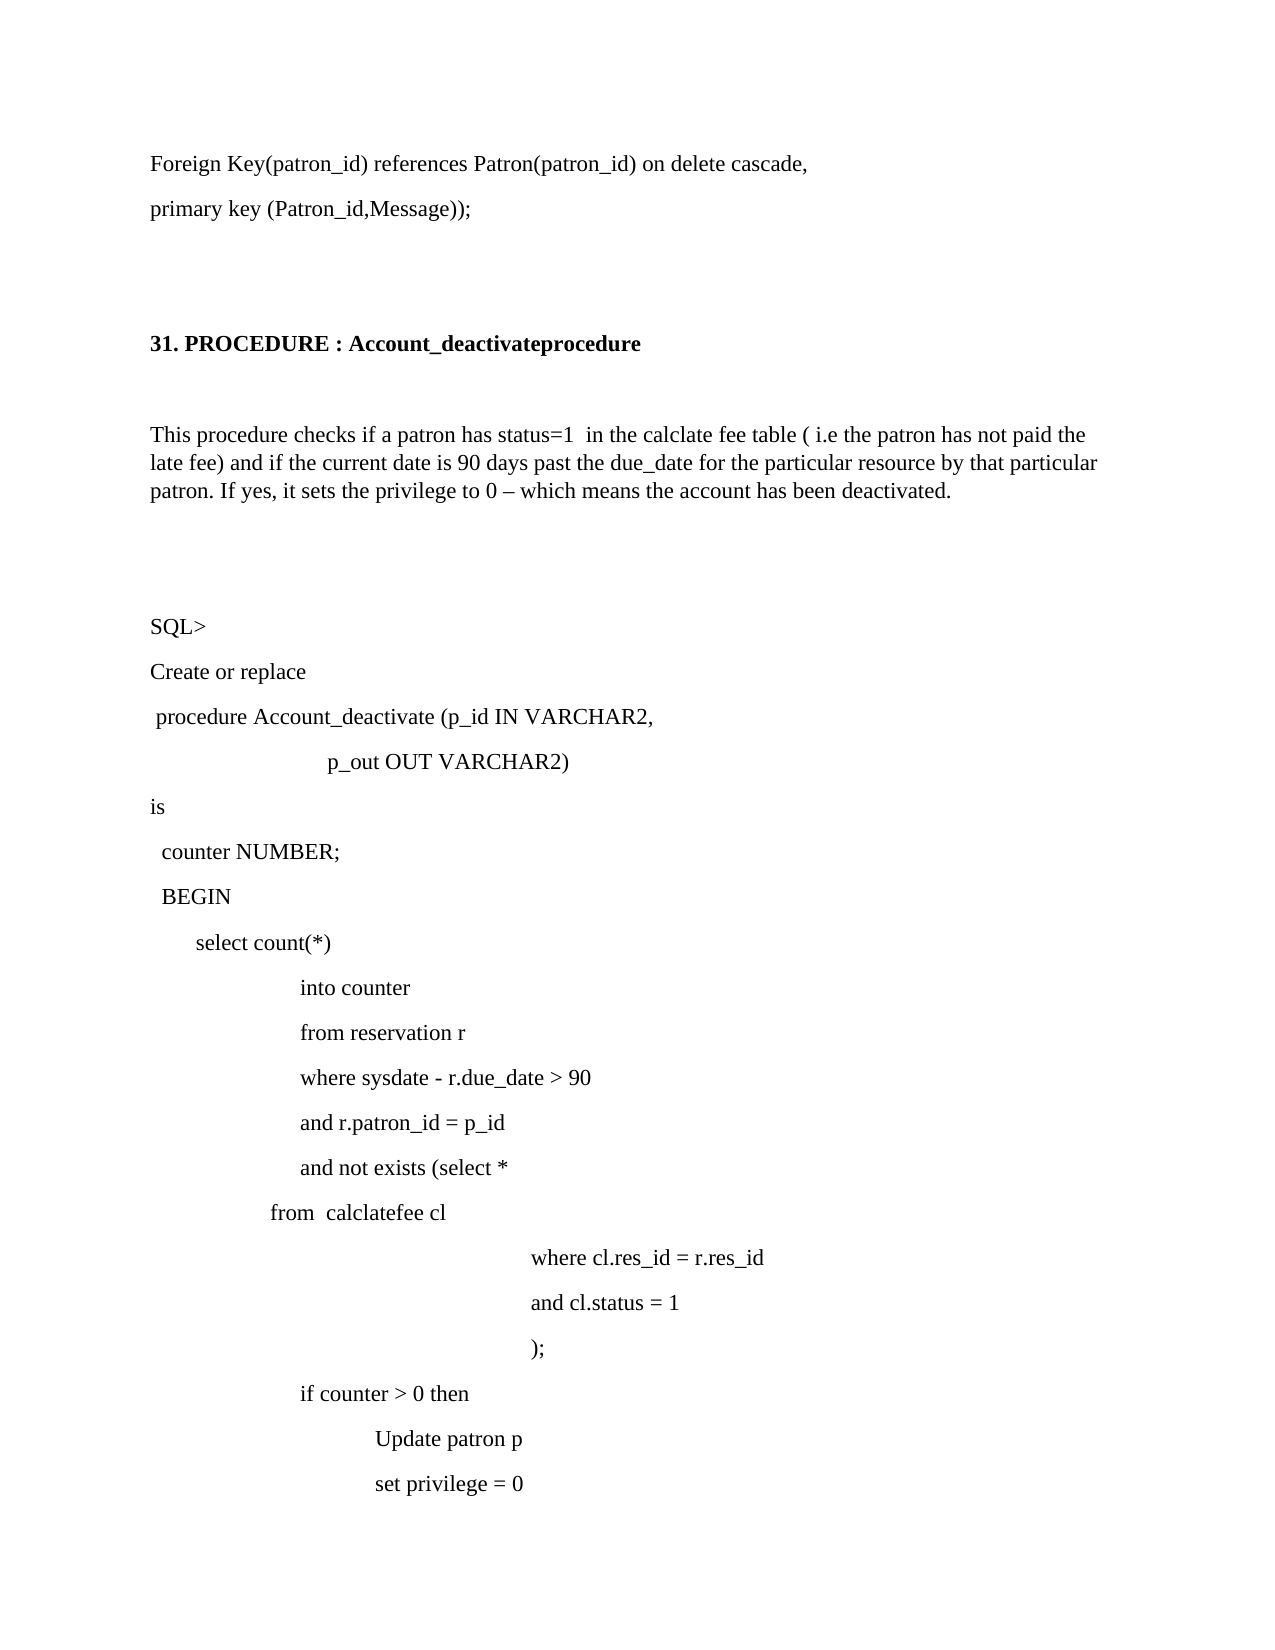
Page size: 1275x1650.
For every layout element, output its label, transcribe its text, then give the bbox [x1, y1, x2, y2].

text Create or replace [150, 658, 1125, 684]
text Update patron p [150, 1425, 1125, 1451]
text select count(*) [150, 928, 1125, 955]
text where cl.res_id = r.res_id [150, 1244, 1125, 1271]
text and cl.status = 1 [150, 1289, 1125, 1316]
text BEGIN [150, 883, 1125, 910]
text primary key (Patron_id,Message)); [150, 195, 1125, 221]
text This procedure checks if a patron has status=1 in the calclate fee table ( i.e the patron has not paid the late fee) and if the current date is 90 days past the due_date for the particular resource by that particular patron. If yes, it sets the privilege to 0 – which means the account has been deactivated. [150, 421, 1125, 504]
text SQL> [150, 613, 1125, 639]
text is [150, 793, 1125, 819]
text from reservation r [150, 1019, 1125, 1045]
text ); [150, 1334, 1125, 1361]
text Foreign Key(patron_id) references Patron(patron_id) on delete cascade, [150, 150, 1125, 176]
text p_out OUT VARCHAR2) [150, 748, 1125, 774]
text if counter > 0 then [150, 1379, 1125, 1406]
text and r.patron_id = p_id [150, 1109, 1125, 1135]
text from calclatefee cl [150, 1199, 1125, 1226]
text 31. PROCEDURE : Account_deactivateprocedure [150, 330, 1125, 357]
text procedure Account_deactivate (p_id IN VARCHAR2, [150, 703, 1125, 729]
text counter NUMBER; [150, 838, 1125, 865]
text into counter [150, 974, 1125, 1000]
text set privilege = 0 [150, 1470, 1125, 1496]
text and not exists (select * [150, 1154, 1125, 1180]
text where sysdate - r.due_date > 90 [150, 1064, 1125, 1090]
